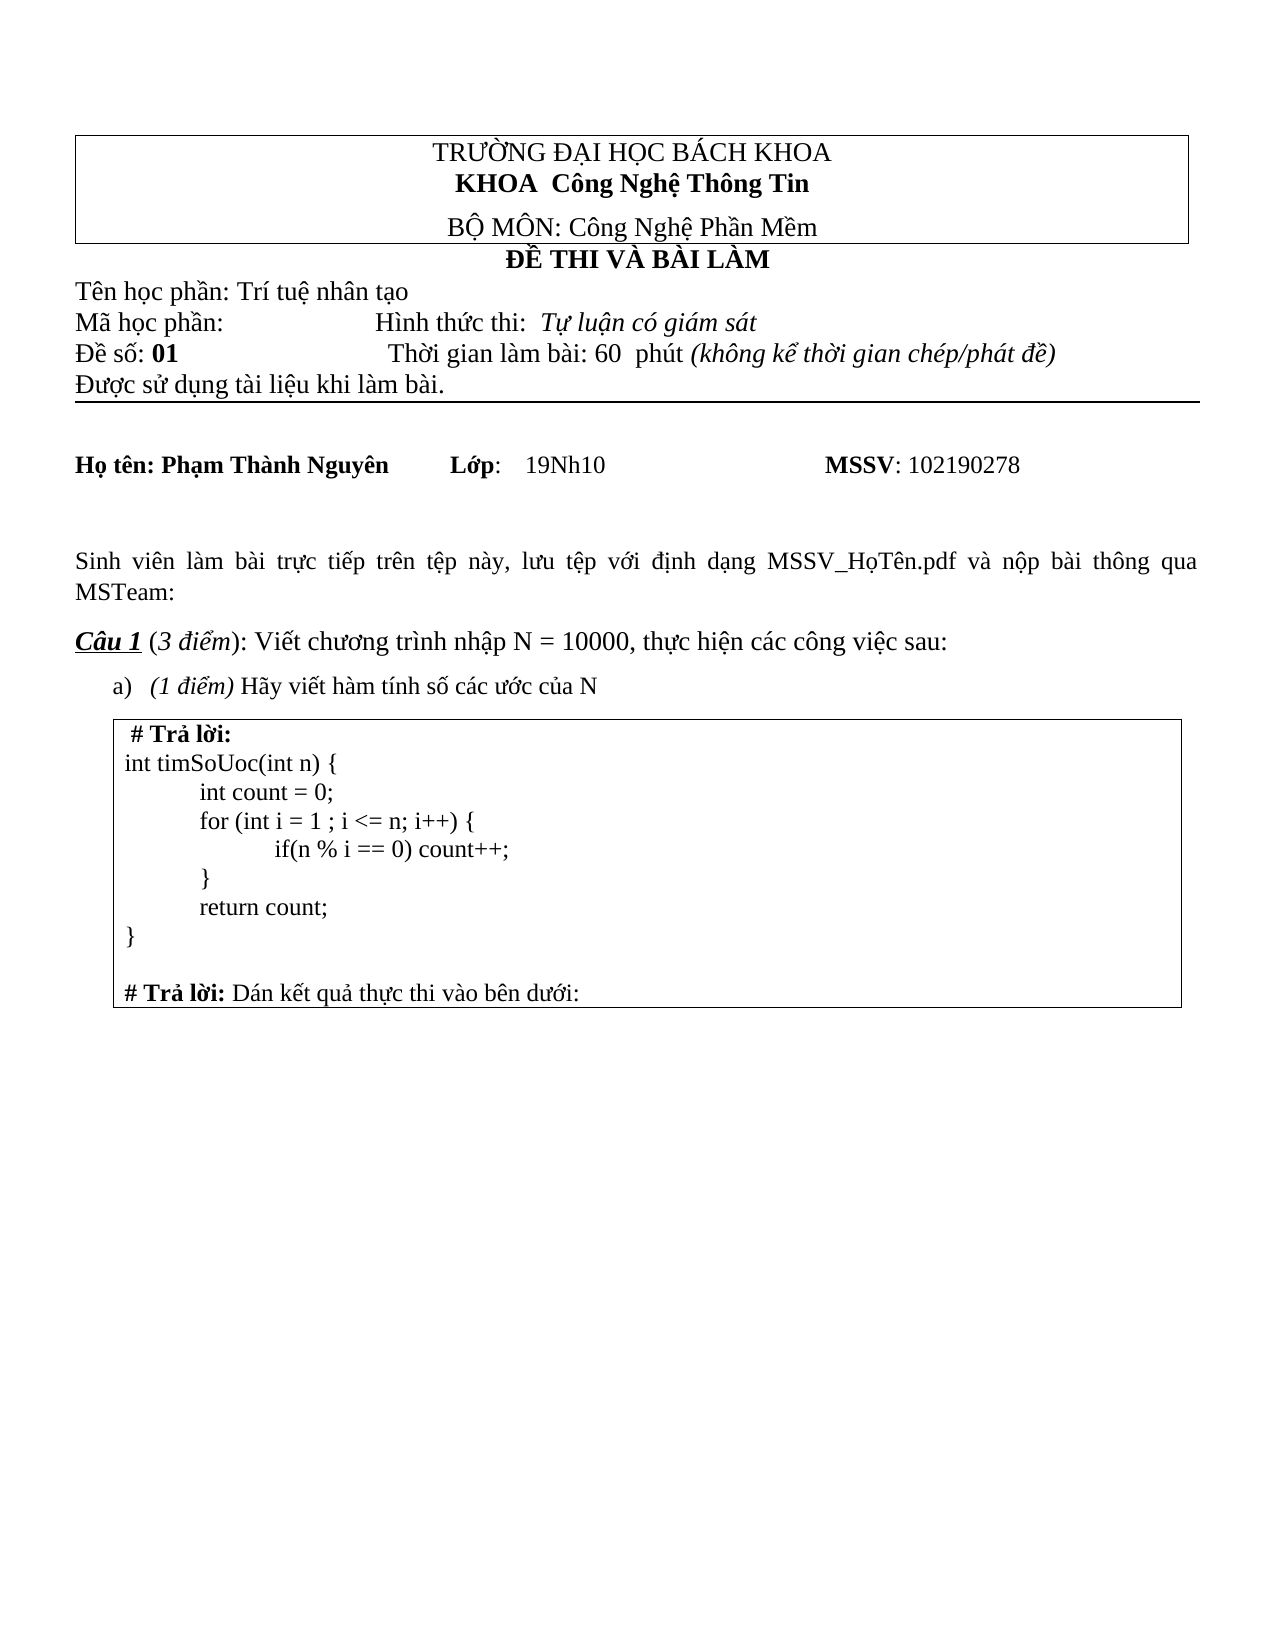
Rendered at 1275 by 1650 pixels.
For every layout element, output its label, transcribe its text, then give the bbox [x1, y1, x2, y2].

text Đề số: 01 Thời gian làm bài: 60 phút (không kể thời gian chép/phát đề) [75, 337, 1200, 368]
text Sinh viên làm bài trực tiếp trên tệp này, lưu tệp với định dạng MSSV_HọTên.pdf và nộp bài thông qua MSTeam: [75, 546, 1200, 606]
text Câu 1 (3 điểm): Viết chương trình nhập N = 10000, thực hiện các công việc sau: [75, 625, 1200, 656]
list (1 điểm) Hãy viết hàm tính số các ước của N [112, 671, 1200, 699]
text Họ tên: Phạm Thành Nguyên Lớp: 19Nh10 MSSV: 102190278 [75, 451, 1200, 479]
table_header # Trả lời: int timSoUoc(int n) { int count = 0; for (int i = 1 ; i <= n; i++) { if(n % i == 0) count++; } return count; } # Trả lời: Dán kết quả thực thi vào bên dưới: [114, 720, 1181, 1007]
text Tên học phần: Trí tuệ nhân tạo [75, 274, 1200, 306]
table_header TRƯỜNG ĐẠI HỌC BÁCH KHOA KHOA Công Nghệ Thông Tin BỘ MÔN: Công Nghệ Phần Mềm [76, 136, 1188, 242]
text Mã học phần: Hình thức thi: Tự luận có giám sát [75, 306, 1200, 337]
text ĐỀ THI VÀ BÀI LÀM [75, 243, 1200, 274]
text Được sử dụng tài liệu khi làm bài. [75, 368, 1200, 401]
